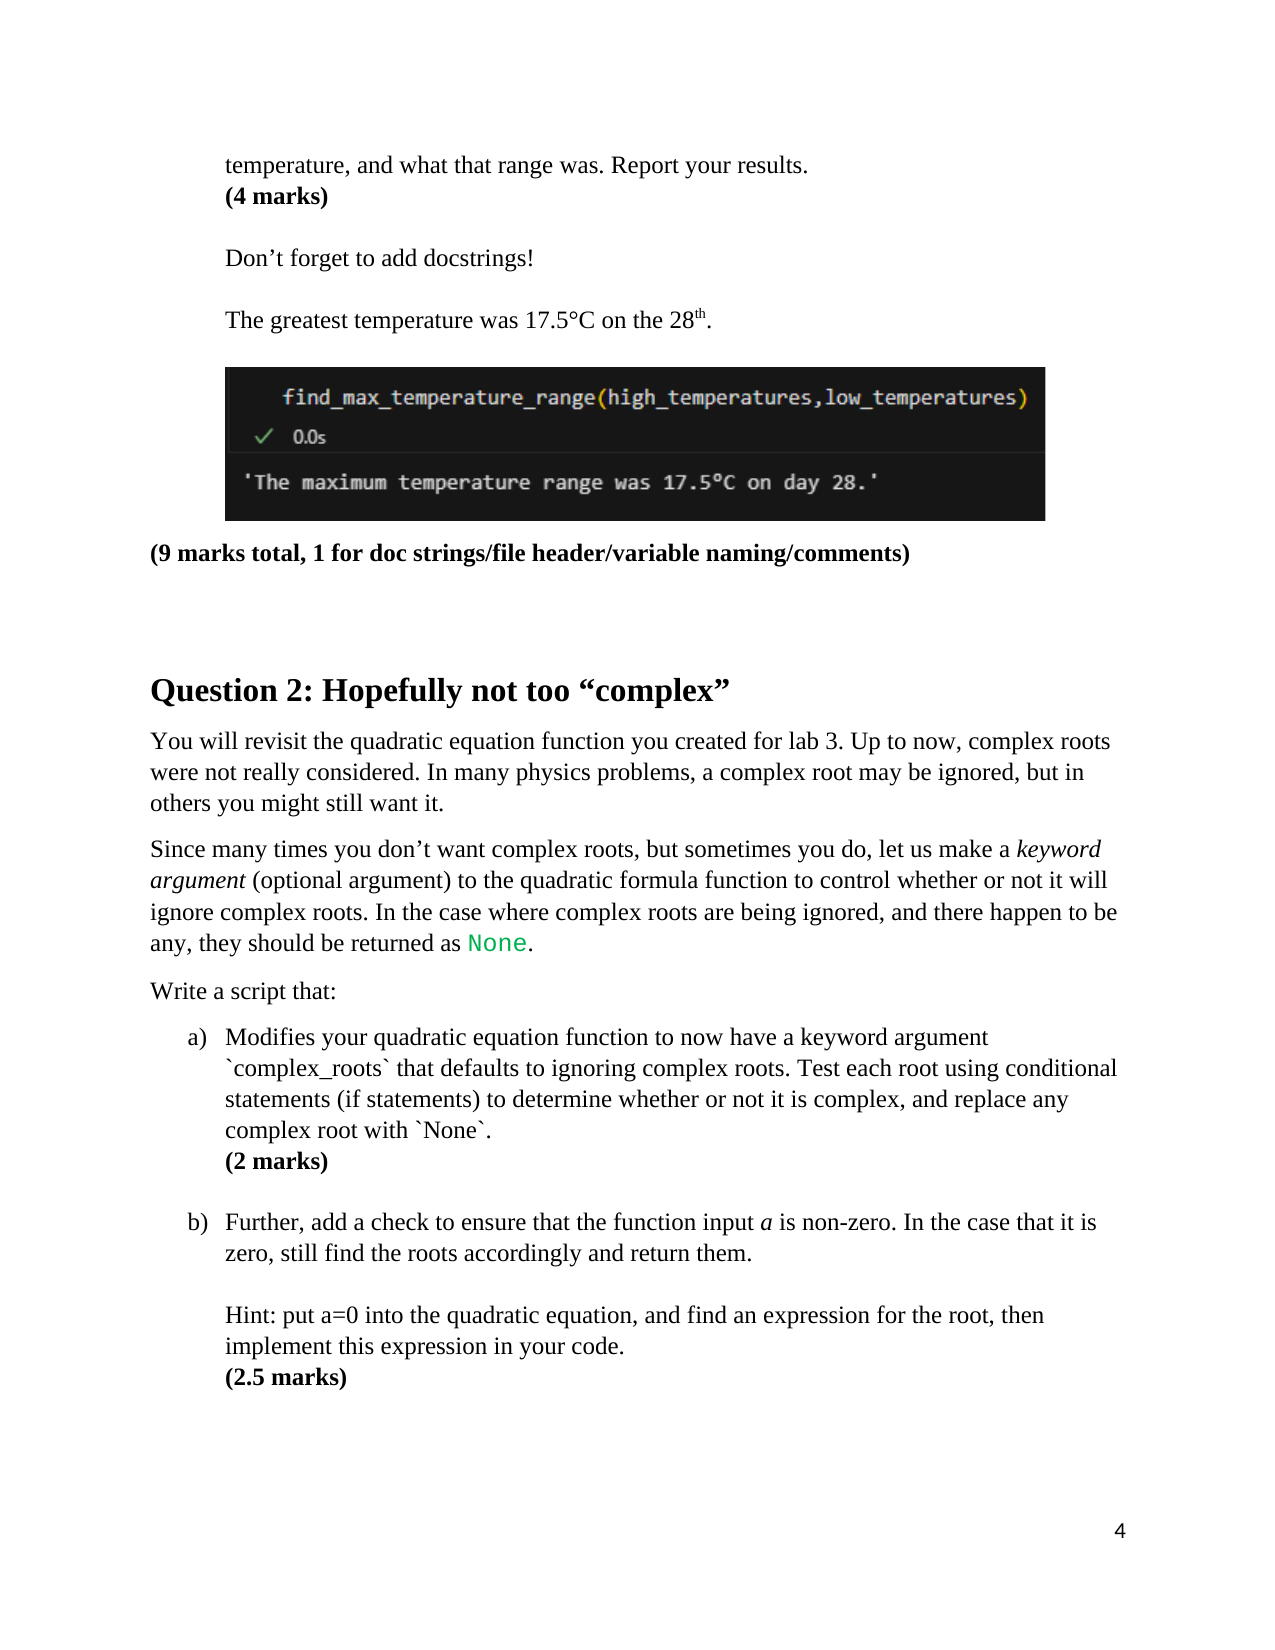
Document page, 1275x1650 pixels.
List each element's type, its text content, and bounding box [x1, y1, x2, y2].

list Don’t forget to add docstrings! [225, 243, 1125, 272]
text You will revisit the quadratic equation function you created for lab 3. Up to now, complex roots were not really considered. In many physics problems, a complex root may be ignored, but in others you might still want it. [150, 726, 1125, 817]
list The greatest temperature was 17.5°C on the 28th. [225, 305, 1125, 334]
list Modifies your quadratic equation function to now have a keyword argument `complex_roots` that defaults to ignoring complex roots. Test each root using conditional statements (if statements) to determine whether or not it is complex, and replace any complex root with `None`. (2 marks) [187, 1022, 1125, 1205]
picture [225, 367, 1046, 521]
text Question 2: Hopefully not too “complex” [150, 670, 1125, 708]
text Since many times you don’t want complex roots, but sometimes you do, let us make a keyword argument (optional argument) to the quadratic formula function to control whether or not it will ignore complex roots. In the case where complex roots are being ignored, and there happen to be any, they should be returned as None. [150, 834, 1125, 958]
list Further, add a check to ensure that the function input a is non-zero. In the case that it is zero, still find the roots accordingly and return them. [187, 1207, 1125, 1267]
text (9 marks total, 1 for doc strings/file header/variable naming/comments) [150, 538, 1125, 597]
text Write a script that: [150, 976, 1125, 1005]
list Hint: put a=0 into the quadratic equation, and find an expression for the root, then implement this expression in your code. (2.5 marks) [225, 1300, 1125, 1421]
